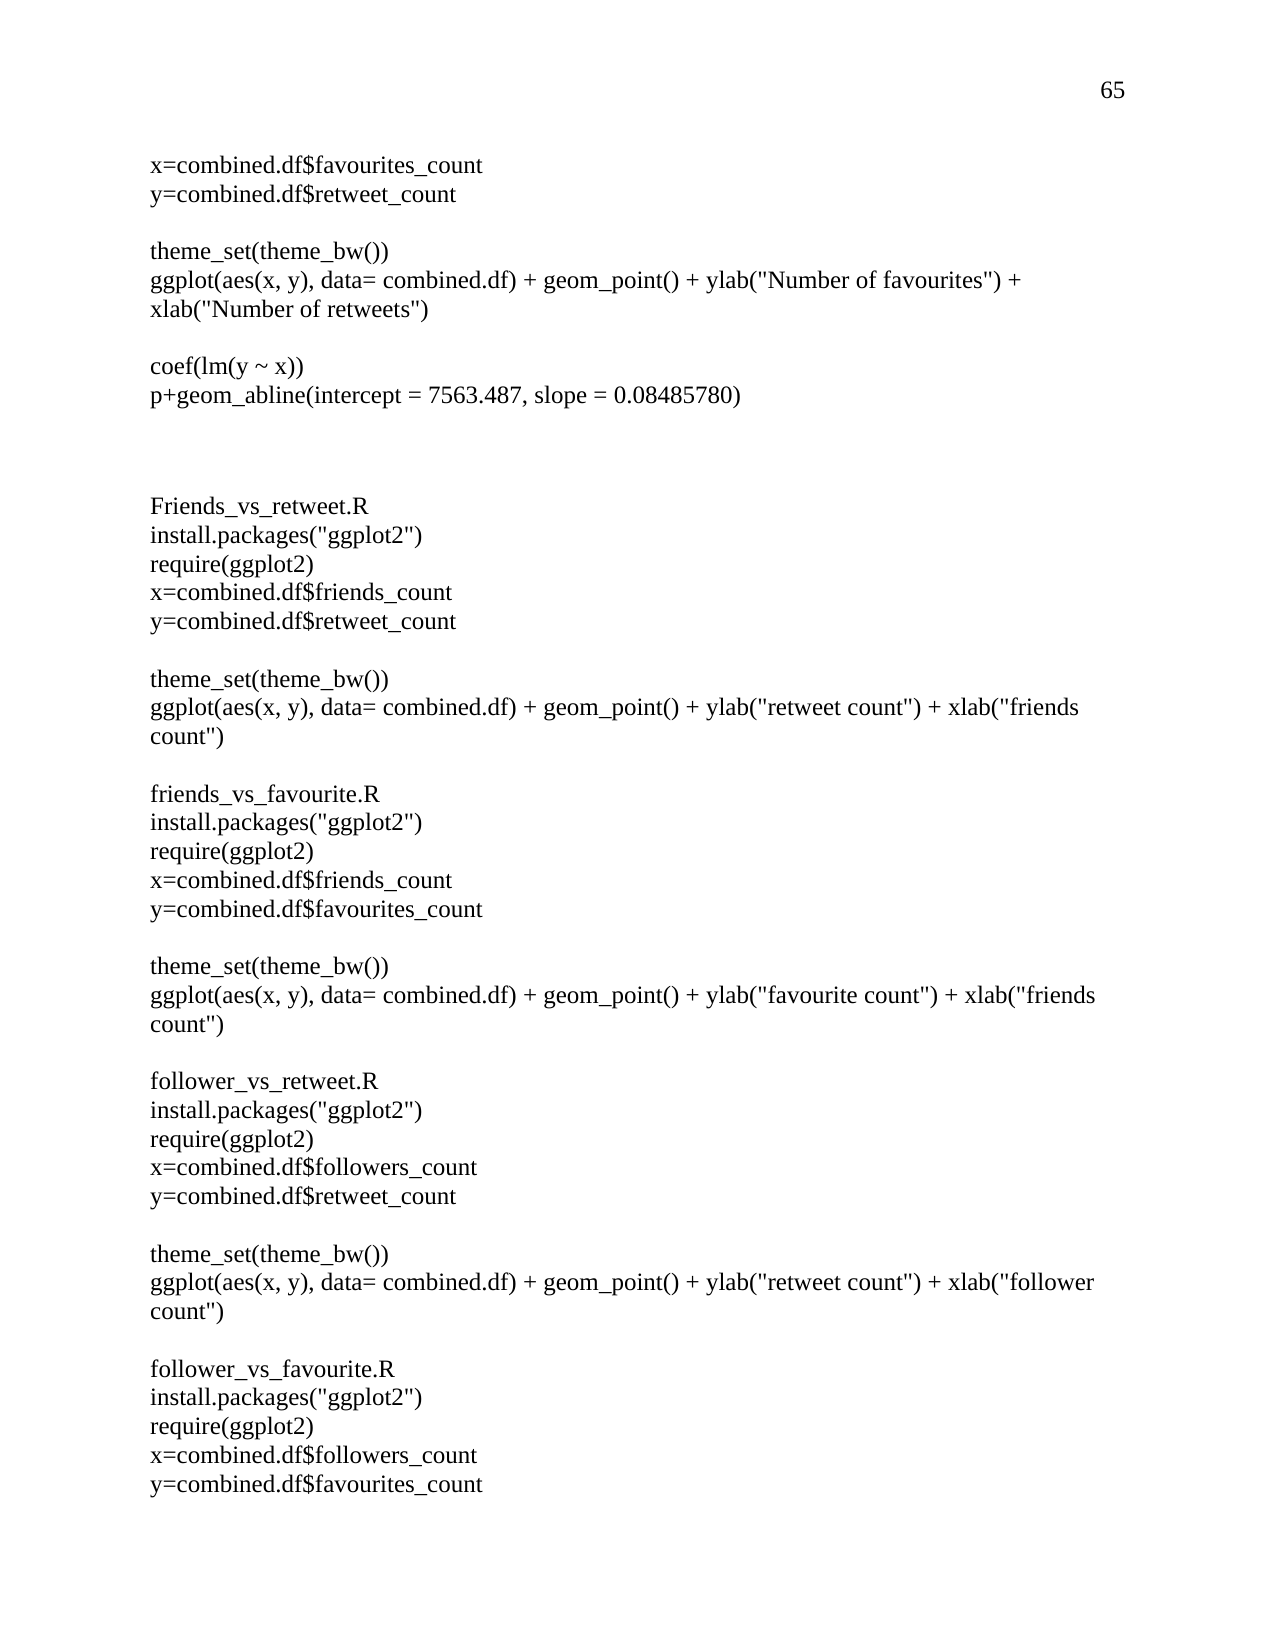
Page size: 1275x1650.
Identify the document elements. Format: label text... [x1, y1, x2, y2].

text install.packages("ggplot2") [150, 1382, 1125, 1411]
text require(ggplot2) [150, 1411, 1125, 1440]
text y=combined.df$favourites_count [150, 1469, 1125, 1497]
text ggplot(aes(x, y), data= combined.df) + geom_point() + ylab("retweet count") + xlab("friends count") [150, 692, 1125, 750]
text ggplot(aes(x, y), data= combined.df) + geom_point() + ylab("favourite count") + xlab("friends count") [150, 980, 1125, 1037]
text y=combined.df$favourites_count [150, 894, 1125, 922]
text install.packages("ggplot2") [150, 807, 1125, 836]
text Friends_vs_retweet.R [150, 491, 1125, 520]
text require(ggplot2) [150, 1124, 1125, 1152]
text follower_vs_favourite.R [150, 1354, 1125, 1382]
text require(ggplot2) [150, 549, 1125, 577]
text coef(lm(y ~ x)) [150, 351, 1125, 380]
text y=combined.df$retweet_count [150, 179, 1125, 207]
text theme_set(theme_bw()) [150, 1239, 1125, 1267]
text x=combined.df$favourites_count [150, 150, 1125, 179]
text x=combined.df$followers_count [150, 1440, 1125, 1469]
text ggplot(aes(x, y), data= combined.df) + geom_point() + ylab("Number of favourites") + xlab("Number of retweets") [150, 265, 1125, 322]
text install.packages("ggplot2") [150, 520, 1125, 549]
text y=combined.df$retweet_count [150, 1181, 1125, 1210]
text install.packages("ggplot2") [150, 1095, 1125, 1124]
text theme_set(theme_bw()) [150, 664, 1125, 692]
text y=combined.df$retweet_count [150, 606, 1125, 635]
text theme_set(theme_bw()) [150, 236, 1125, 265]
text friends_vs_favourite.R [150, 779, 1125, 807]
text require(ggplot2) [150, 836, 1125, 865]
text x=combined.df$followers_count [150, 1152, 1125, 1181]
text theme_set(theme_bw()) [150, 951, 1125, 980]
text x=combined.df$friends_count [150, 865, 1125, 894]
text x=combined.df$friends_count [150, 577, 1125, 606]
text ggplot(aes(x, y), data= combined.df) + geom_point() + ylab("retweet count") + xlab("follower count") [150, 1267, 1125, 1325]
text p+geom_abline(intercept = 7563.487, slope = 0.08485780) [150, 380, 1125, 409]
text follower_vs_retweet.R [150, 1066, 1125, 1095]
